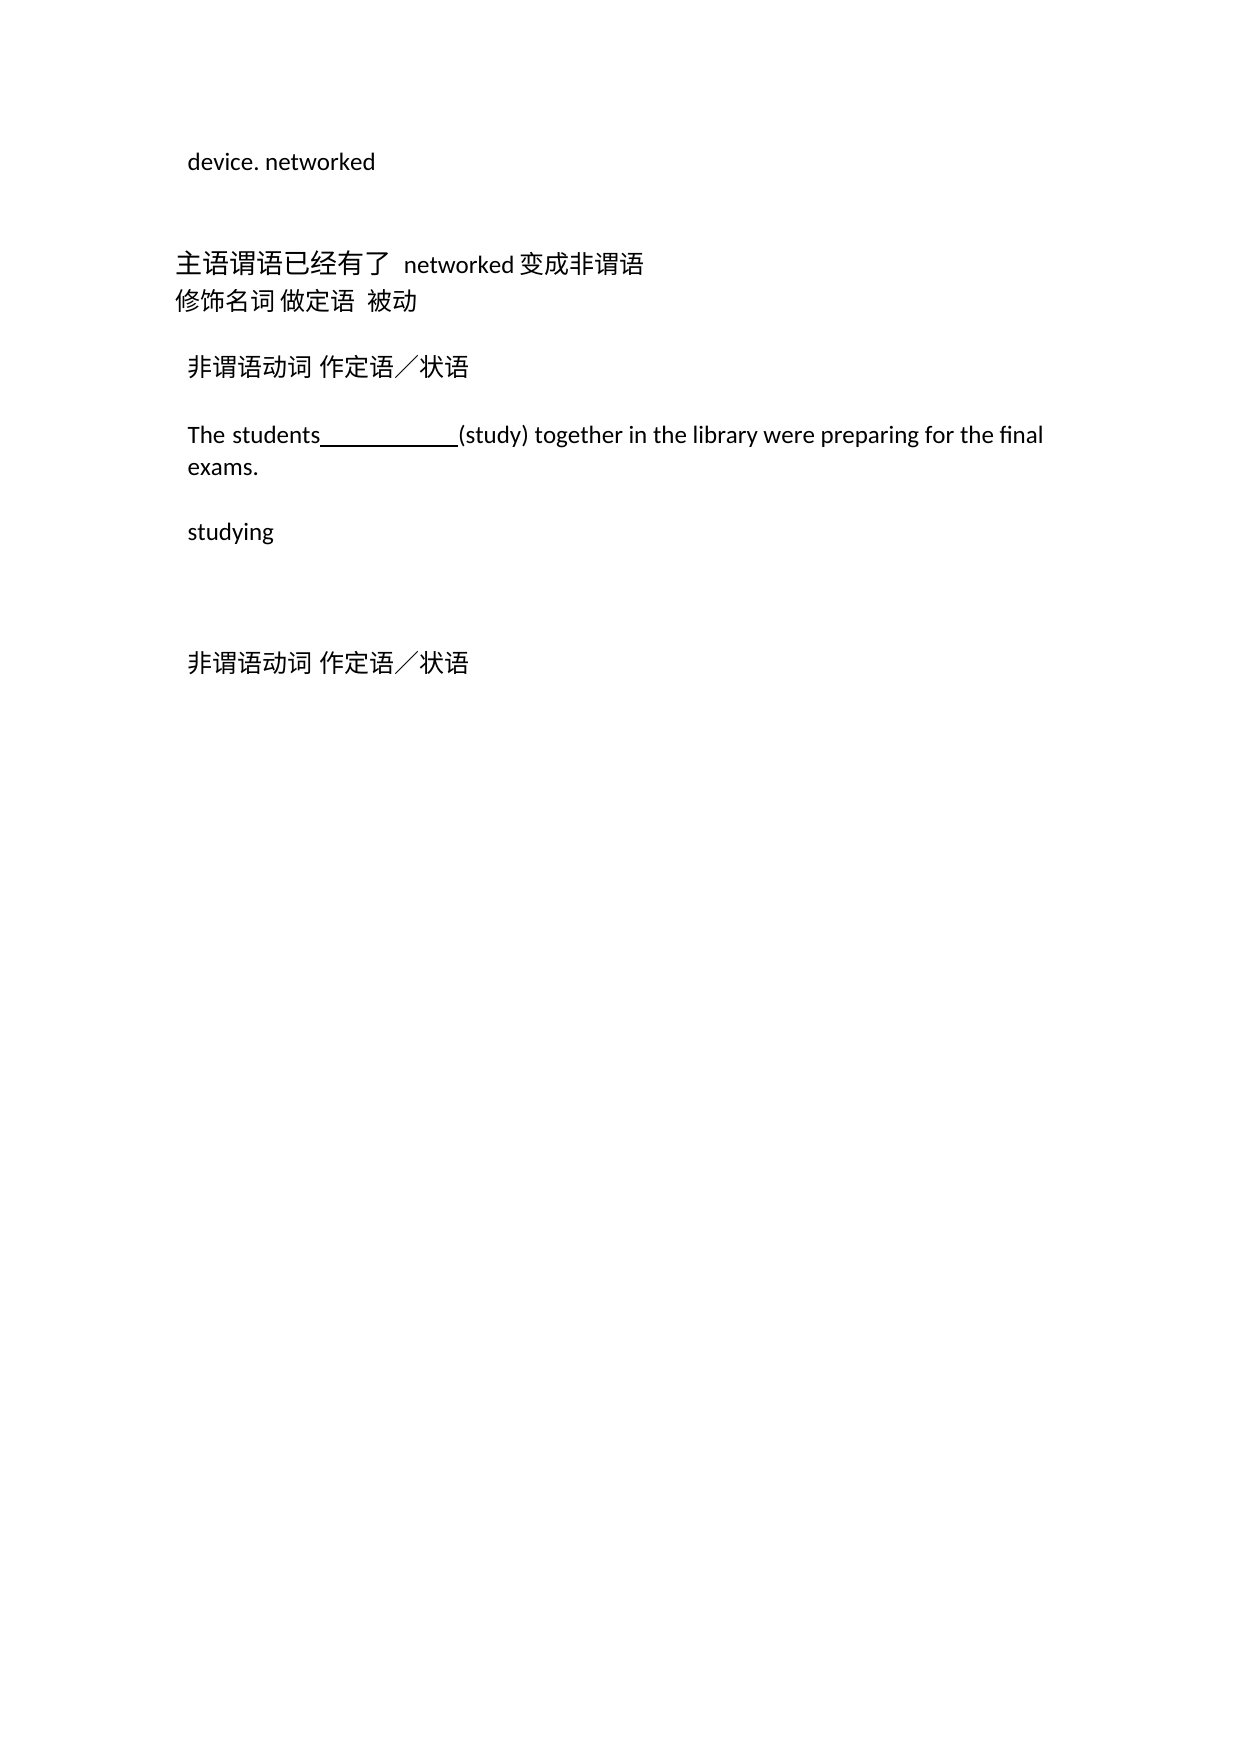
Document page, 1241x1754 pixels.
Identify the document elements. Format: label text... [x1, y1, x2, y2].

text The (network) computer is an amazing device. networked [187, 146, 785, 176]
text 非谓语动词 作定语／状语 [187, 349, 1069, 383]
text 非谓语动词 作定语／状语 [187, 645, 1069, 679]
text The students (study) together in the library were preparing for the final exams. [187, 419, 1056, 482]
text 主语谓语已经有了 networked变成非谓语 [175, 242, 1069, 281]
text 修饰名词 做定语 被动 [175, 282, 1069, 318]
text studying [187, 516, 1069, 546]
